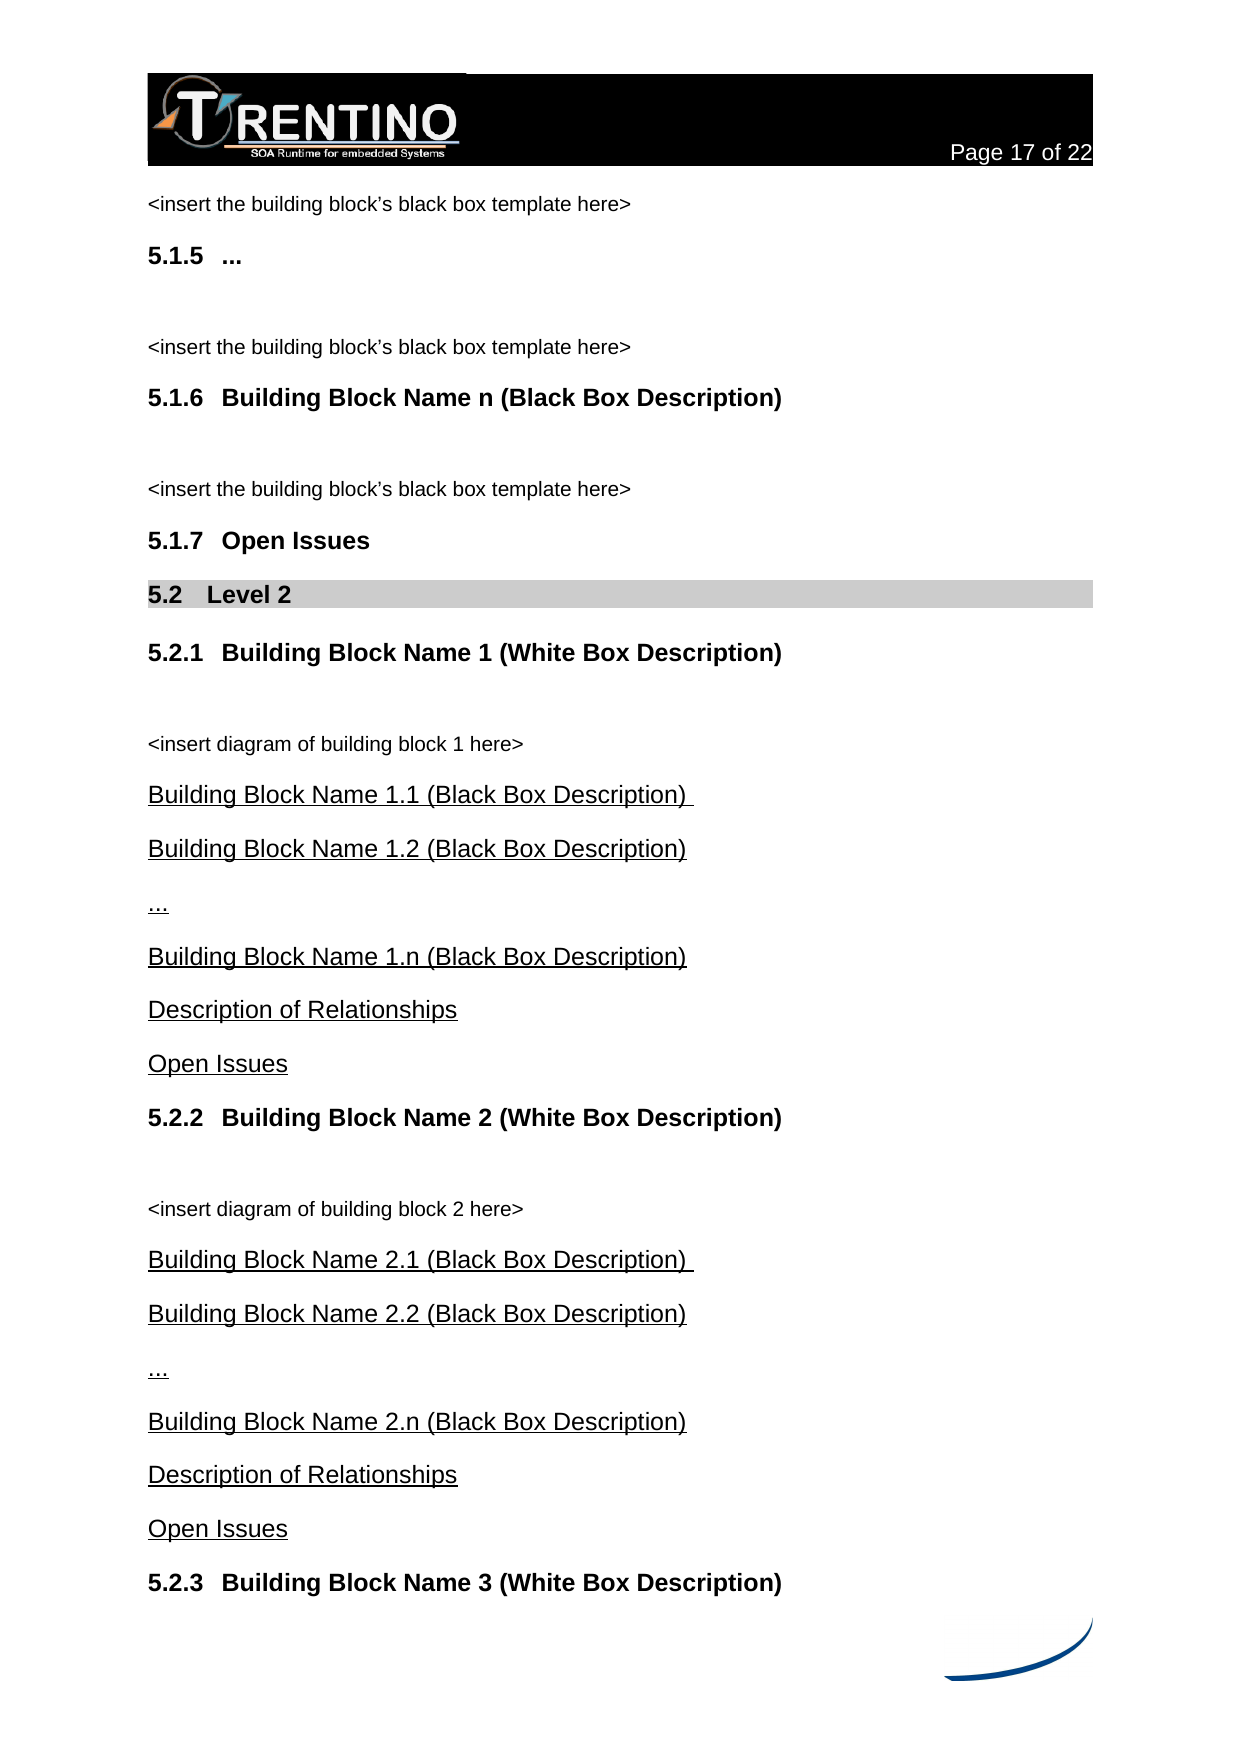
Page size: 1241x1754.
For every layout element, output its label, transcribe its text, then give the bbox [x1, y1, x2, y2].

subtitle Building Block Name 1.1 (Black Box Description) [148, 784, 1093, 813]
subtitle Building Block Name 2 (White Box Description) [148, 1107, 1093, 1136]
text <insert diagram of building block 1 here> [148, 736, 1093, 759]
subtitle Open Issues [148, 1053, 1093, 1082]
subtitle Building Block Name 1.n (Black Box Description) [148, 946, 1093, 974]
subtitle ... [148, 241, 1093, 269]
subtitle Level 2 [148, 584, 1093, 613]
text <insert the building block’s black box template here> [148, 334, 1093, 358]
subtitle Building Block Name 2.n (Black Box Description) [148, 1411, 1093, 1439]
subtitle Building Block Name 1.2 (Black Box Description) [148, 838, 1093, 867]
subtitle Description of Relationships [148, 1464, 1093, 1493]
subtitle Open Issues [148, 1518, 1093, 1547]
subtitle Open Issues [148, 526, 1093, 555]
subtitle Building Block Name 3 (White Box Description) [148, 1572, 1093, 1601]
subtitle Building Block Name 1 (White Box Description) [148, 642, 1093, 671]
picture [944, 1615, 1093, 1681]
picture [147, 73, 467, 161]
text <insert the building block’s black box template here> [148, 477, 1093, 501]
subtitle Building Block Name n (Black Box Description) [148, 383, 1093, 412]
subtitle ... [148, 892, 1093, 921]
subtitle ... [148, 1357, 1093, 1386]
text <insert the building block’s black box template here> [148, 192, 1093, 216]
text <insert diagram of building block 2 here> [148, 1201, 1093, 1224]
subtitle Description of Relationships [148, 999, 1093, 1028]
subtitle Building Block Name 2.2 (Black Box Description) [148, 1303, 1093, 1332]
subtitle Building Block Name 2.1 (Black Box Description) [148, 1249, 1093, 1278]
